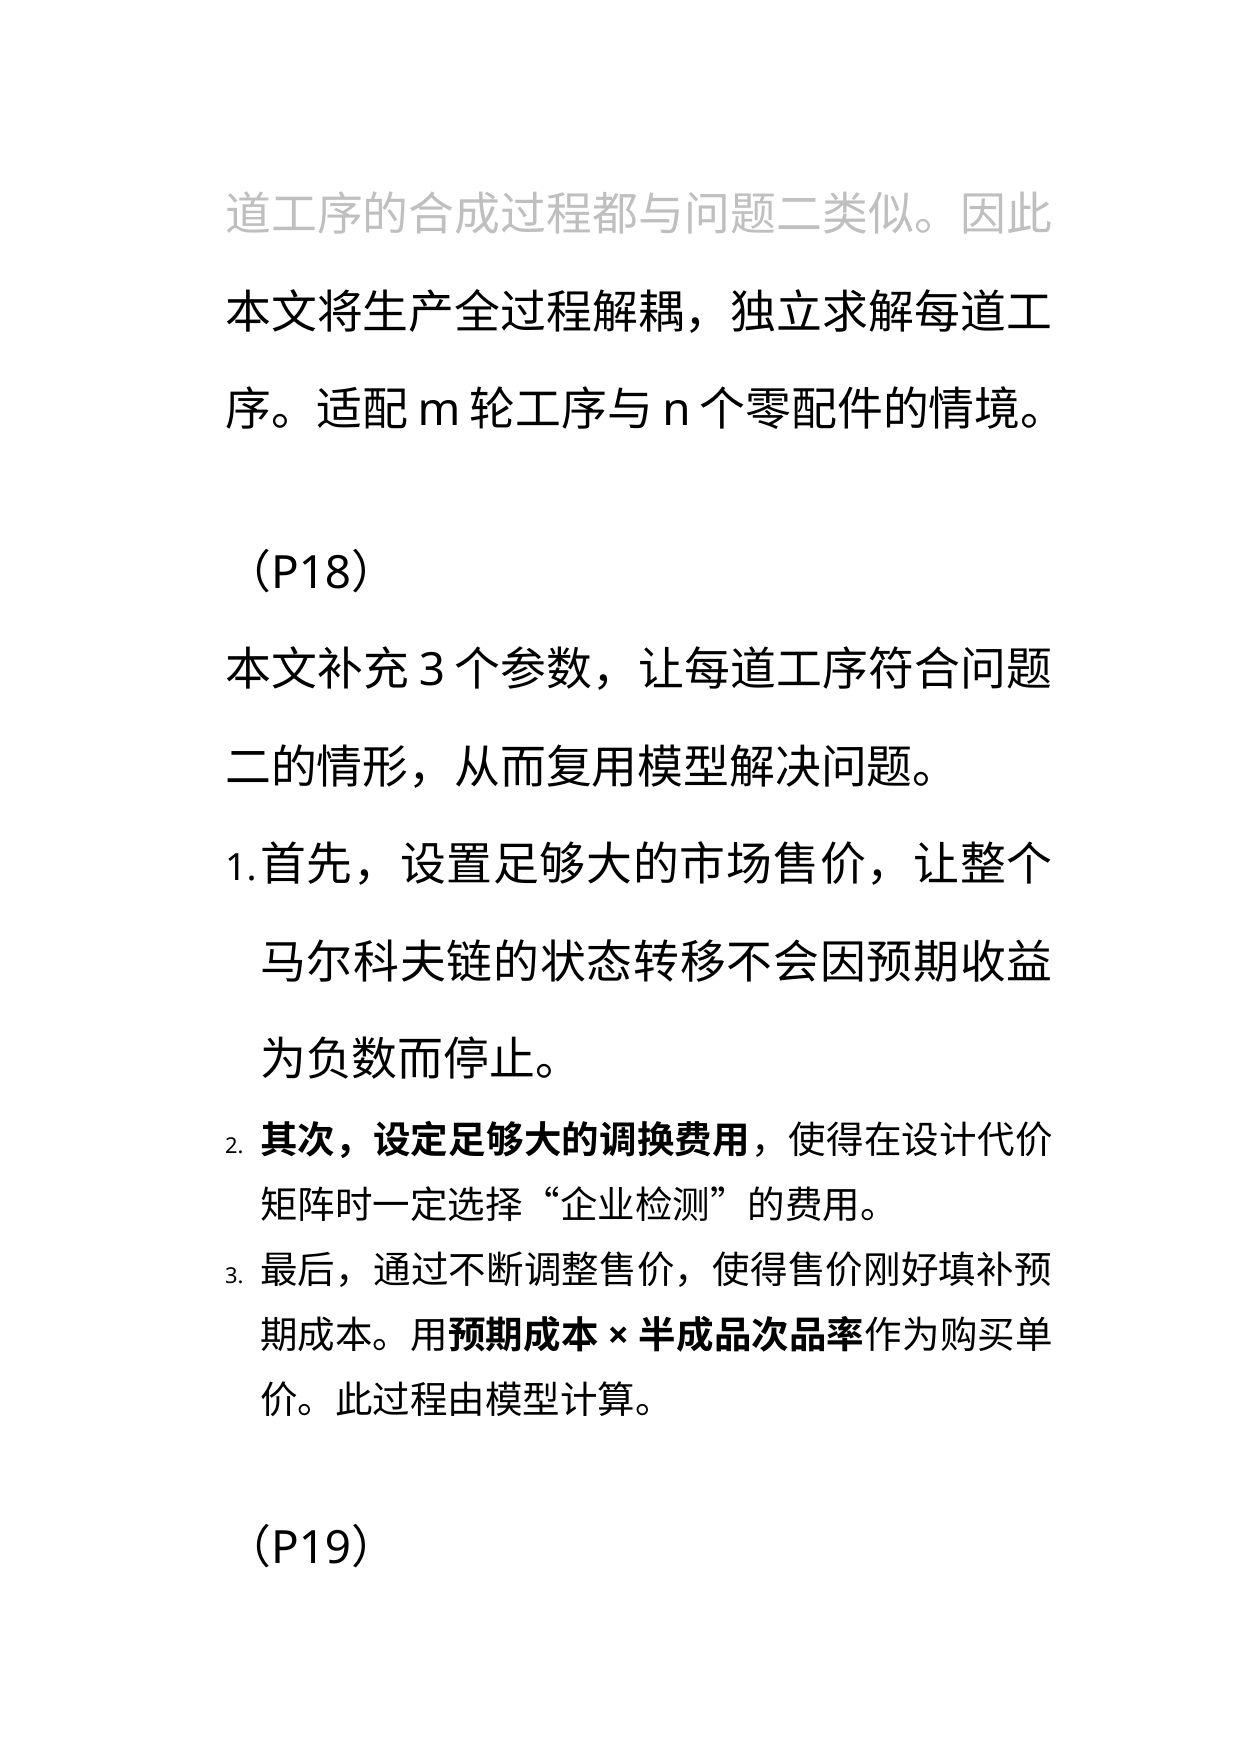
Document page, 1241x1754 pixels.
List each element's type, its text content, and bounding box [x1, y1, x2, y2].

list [225, 162, 1053, 454]
list 其次，设定足够大的调换费用，使得在设计代价矩阵时一定选择“企业检测”的费用。 [225, 1104, 1053, 1234]
list 本文补充3个参数，让每道工序符合问题二的情形，从而复用模型解决问题。 [225, 617, 1053, 812]
list 最后，通过不断调整售价，使得售价刚好填补预期成本。用预期成本 × 半成品次品率作为购买单价。此过程由模型计算。 [225, 1234, 1053, 1429]
list 首先，设置足够大的市场售价，让整个马尔科夫链的状态转移不会因预期收益为负数而停止。 [225, 812, 1053, 1104]
list （P19） [225, 1494, 1053, 1592]
list （P18） [225, 519, 1053, 617]
